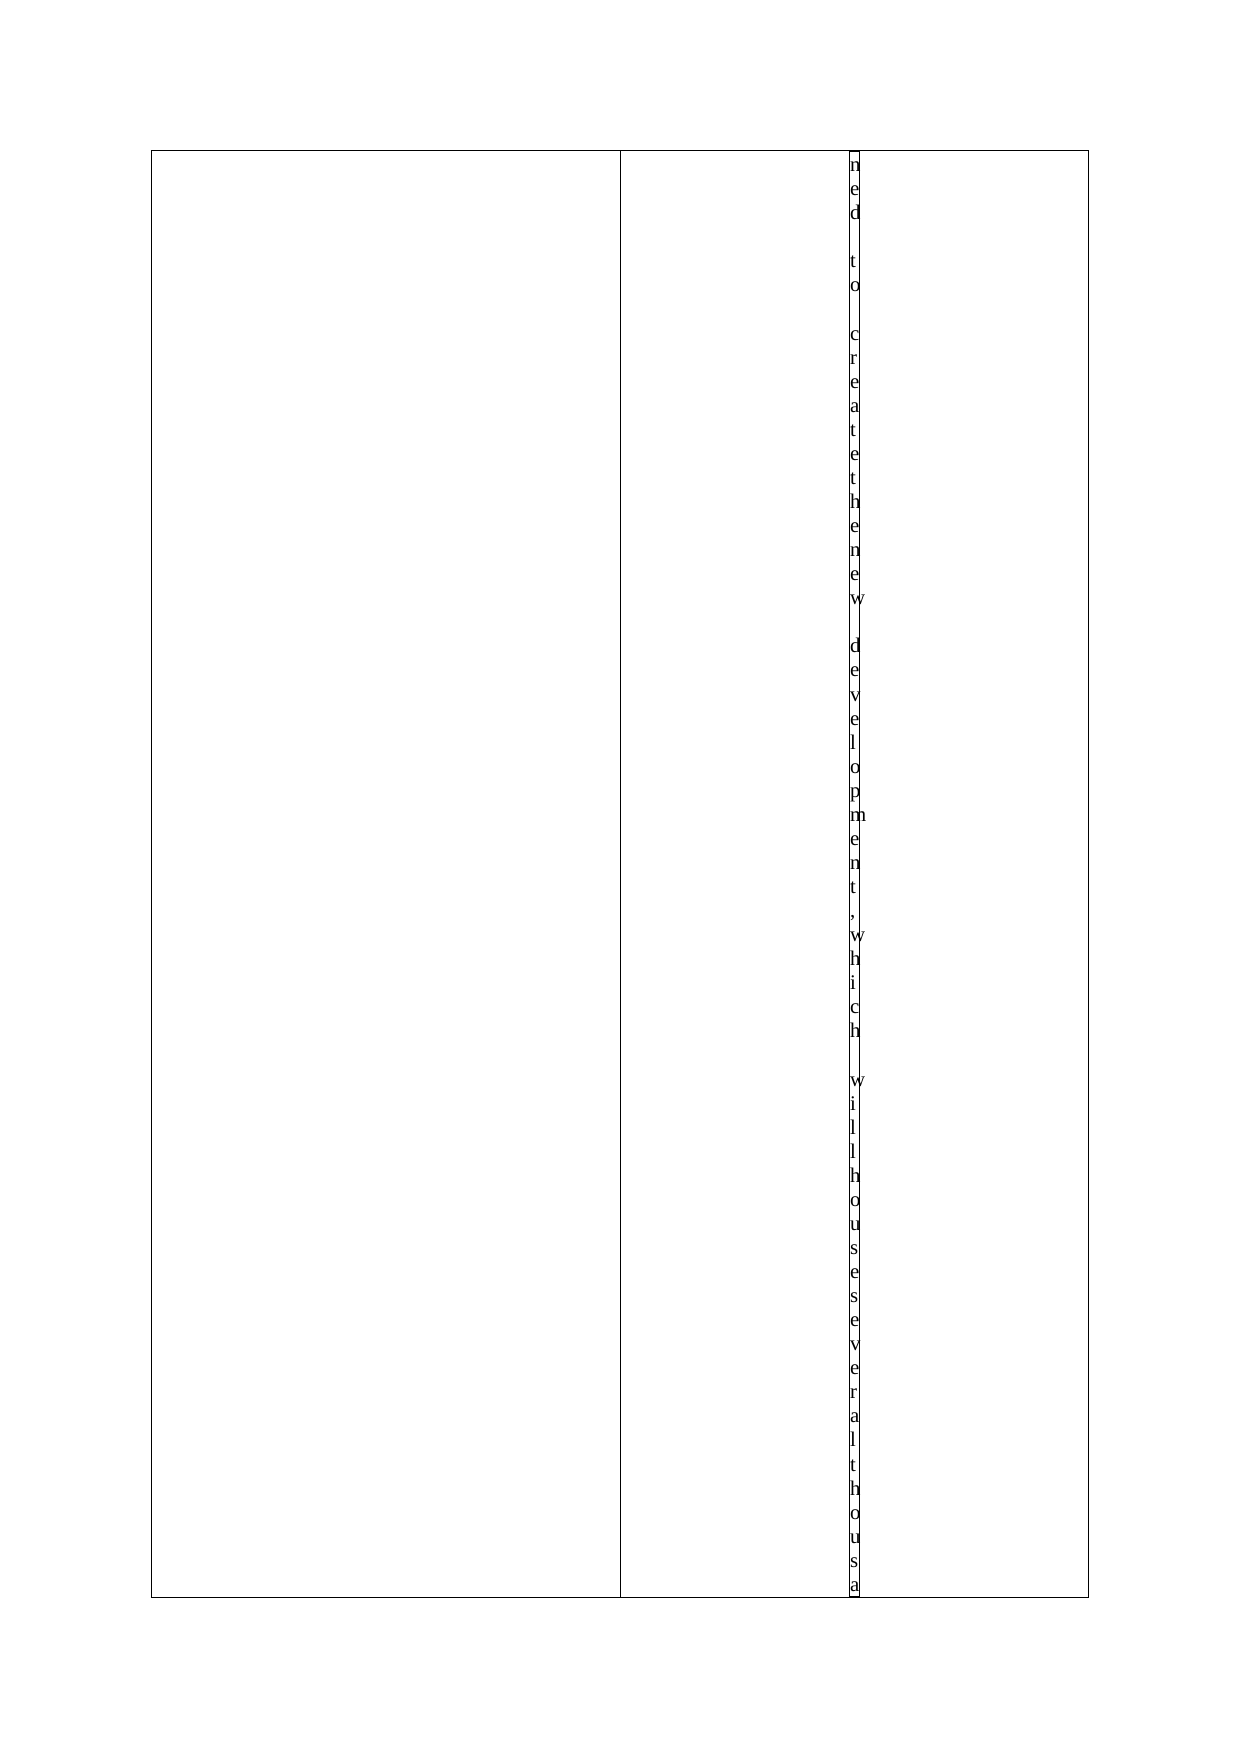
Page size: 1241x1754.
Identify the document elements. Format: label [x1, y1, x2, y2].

table_cell [850, 152, 859, 796]
table_cell [850, 1534, 859, 1596]
table_cell [860, 151, 1088, 1597]
table_cell [621, 151, 849, 1597]
table_cell [152, 151, 620, 1597]
table_cell [850, 1221, 859, 1542]
table_cell [850, 788, 859, 1229]
